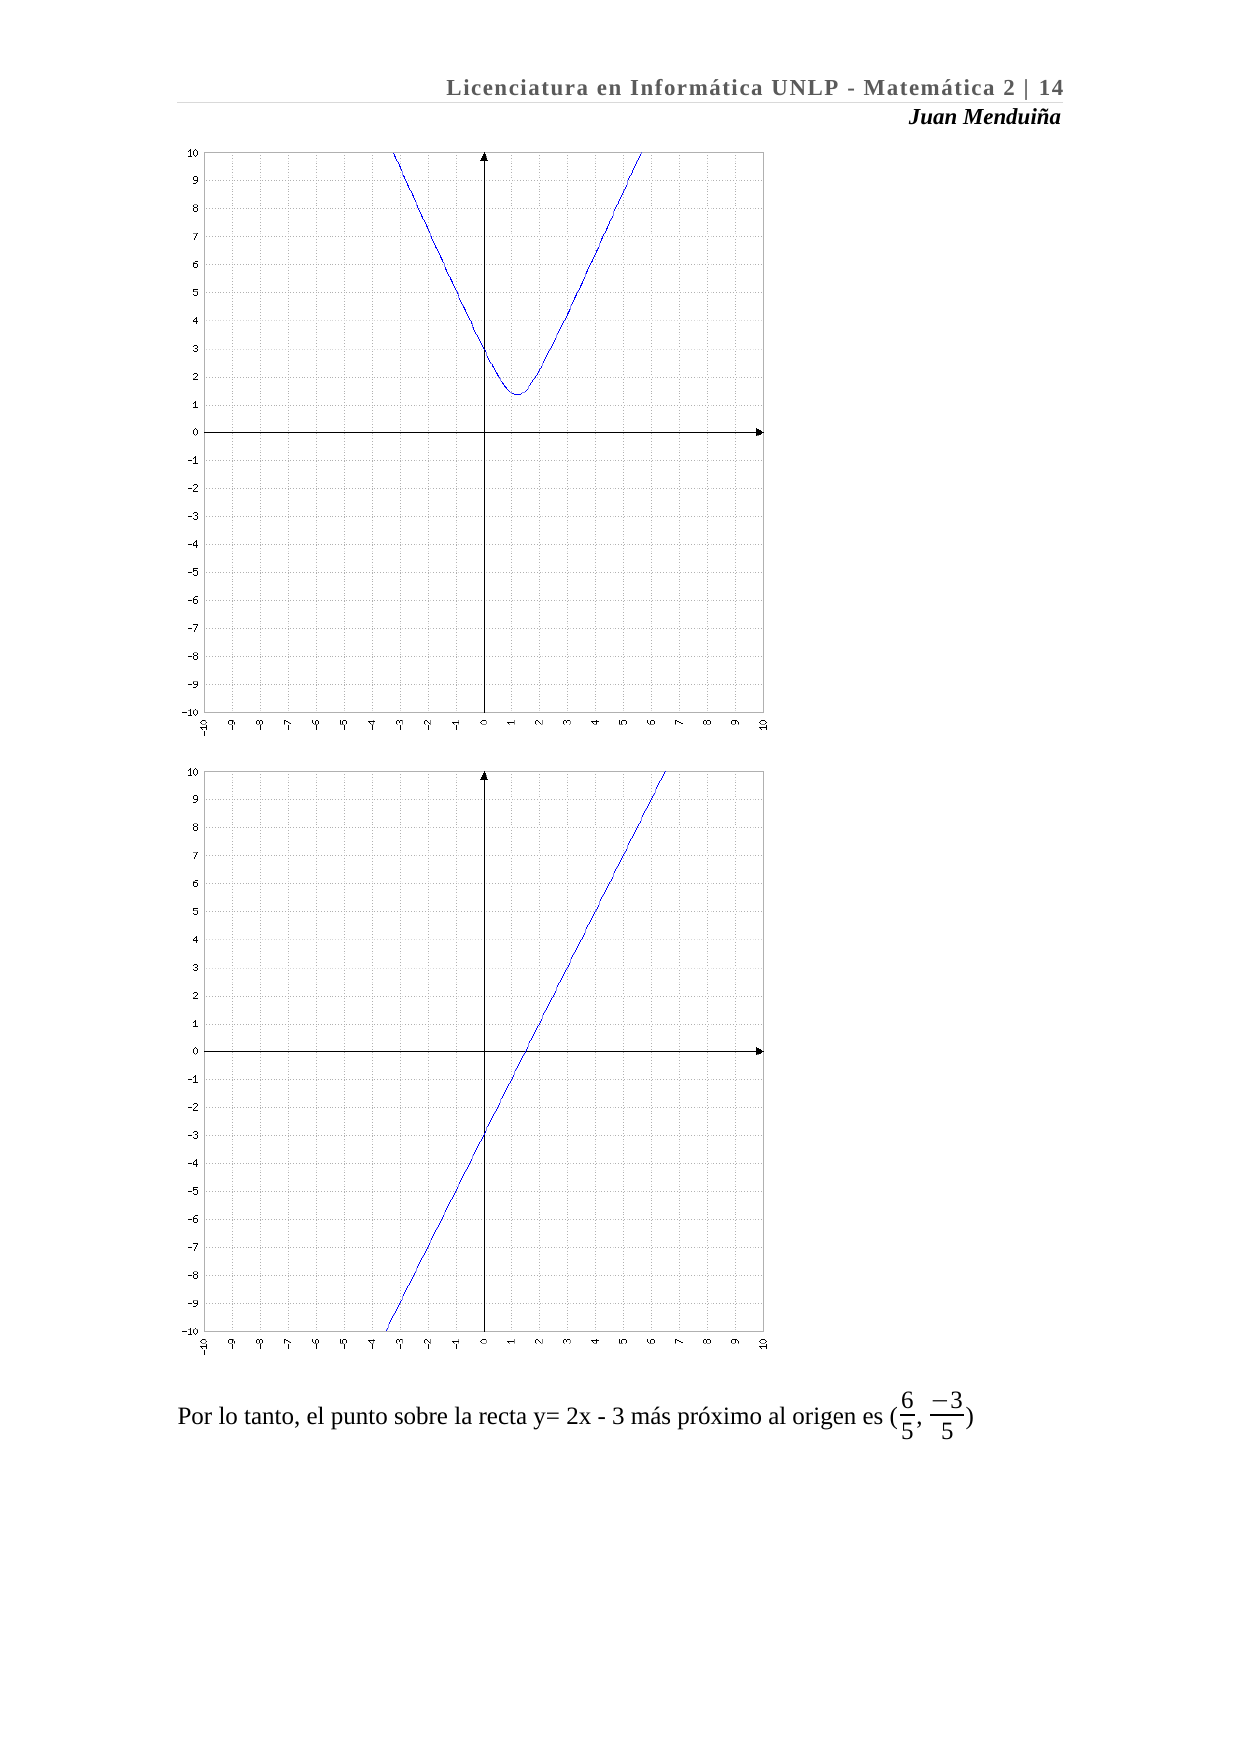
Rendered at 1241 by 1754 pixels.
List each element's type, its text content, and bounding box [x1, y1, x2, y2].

text Por lo tanto, el punto sobre la recta y= 2x - 3 más próximo al origen es (, ) [177, 1386, 1063, 1445]
picture [177, 766, 768, 1358]
picture [177, 147, 768, 739]
